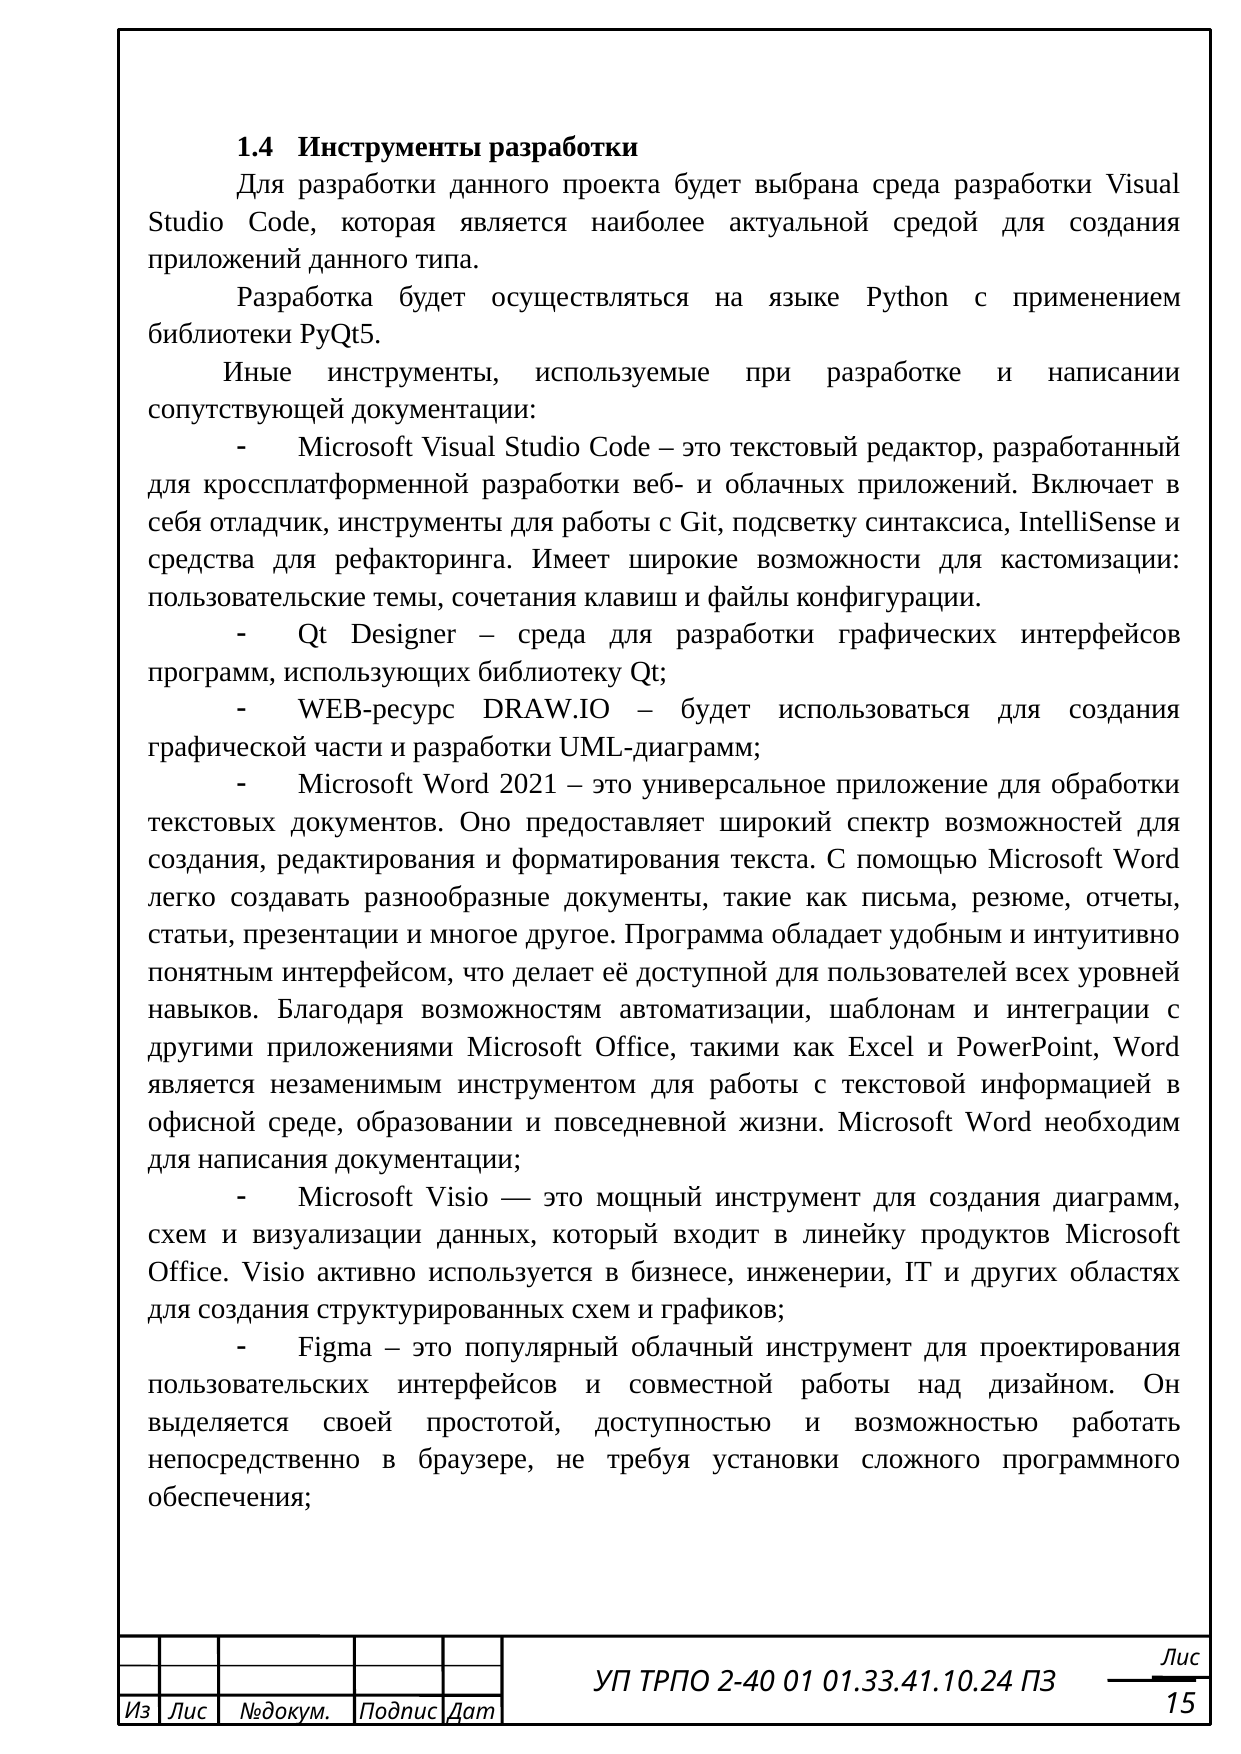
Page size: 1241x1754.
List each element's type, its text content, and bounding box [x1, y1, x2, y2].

list Разработка будет осуществляться на языке Python с применением библиотеки PyQt5. [148, 276, 1181, 351]
list Microsoft Visio — это мощный инструмент для создания диаграмм, схем и визуализации данных, который входит в линейку продуктов Microsoft Office. Visio активно используется в бизнесе, инженерии, IT и других областях для создания структурированных схем и графиков; [148, 1176, 1181, 1326]
list Microsoft Word 2021 – это универсальное приложение для обработки текстовых документов. Оно предоставляет широкий спектр возможностей для создания, редактирования и форматирования текста. С помощью Microsoft Word легко создавать разнообразные документы, такие как письма, резюме, отчеты, статьи, презентации и многое другое. Программа обладает удобным и интуитивно понятным интерфейсом, что делает её доступной для пользователей всех уровней навыков. Благодаря возможностям автоматизации, шаблонам и интеграции с другими приложениями Microsoft Office, такими как Excel и PowerPoint, Word является незаменимым инструментом для работы с текстовой информацией в офисной среде, образовании и повседневной жизни. Microsoft Word необходим для написания документации; [148, 764, 1181, 1176]
list Для разработки данного проекта будет выбрана среда разработки Visual Studio Code, которая является наиболее актуальной средой для создания приложений данного типа. [148, 164, 1181, 276]
list Microsoft Visual Studio Code – это текстовый редактор, разработанный для кроссплатформенной разработки веб- и облачных приложений. Включает в себя отладчик, инструменты для работы с Git, подсветку синтаксиса, IntelliSense и средства для рефакторинга. Имеет широкие возможности для кастомизации: пользовательские темы, сочетания клавиш и файлы конфигурации. [148, 426, 1181, 614]
list Figma – это популярный облачный инструмент для проектирования пользовательских интерфейсов и совместной работы над дизайном. Он выделяется своей простотой, доступностью и возможностью работать непосредственно в браузере, не требуя установки сложного программного обеспечения; [148, 1326, 1181, 1514]
list Инструменты разработки [148, 126, 1181, 164]
text Иные инструменты, используемые при разработке и написании сопутствующей документации: [148, 351, 1181, 426]
list WEB-ресурс DRAW.IO – будет использоваться для создания графической части и разработки UML-диаграмм; [148, 689, 1181, 764]
list Qt Designer – среда для разработки графических интерфейсов программ, использующих библиотеку Qt; [148, 614, 1181, 689]
